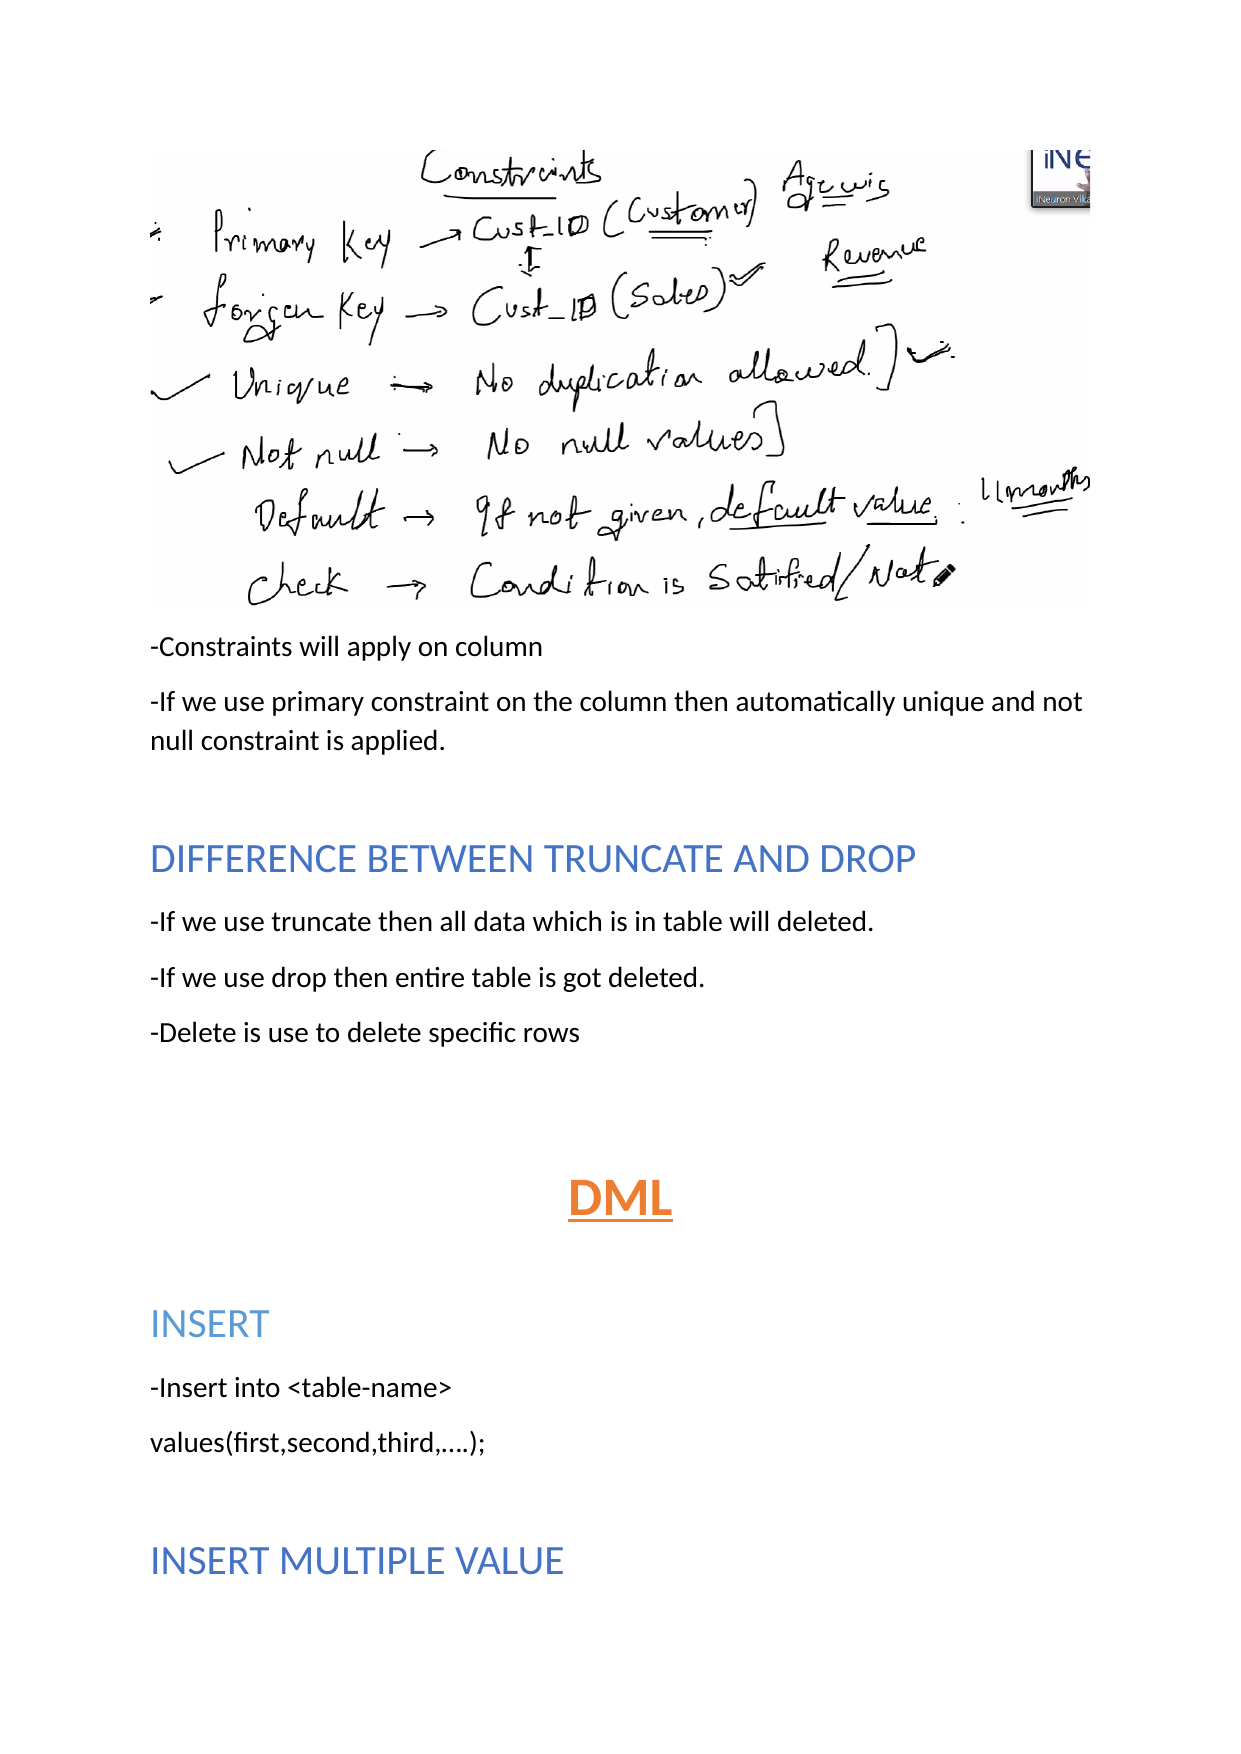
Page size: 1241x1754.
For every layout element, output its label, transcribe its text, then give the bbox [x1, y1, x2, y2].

text -If we use truncate then all data which is in table will deleted. [150, 903, 1090, 939]
text -Insert into <table-name> [150, 1369, 1090, 1405]
text values(first,second,third,….); [150, 1424, 1090, 1460]
text -If we use drop then entire table is got deleted. [150, 959, 1090, 994]
text INSERT MULTIPLE VALUE [150, 1534, 1090, 1585]
text DIFFERENCE BETWEEN TRUNCATE AND DROP [150, 832, 1090, 883]
text -Delete is use to delete specific rows [150, 1014, 1090, 1049]
picture [150, 150, 1091, 610]
text DML [150, 1163, 1090, 1229]
text -If we use primary constraint on the column then automatically unique and not null constraint is applied. [150, 683, 1090, 757]
text INSERT [150, 1297, 1090, 1348]
text -Constraints will apply on column [150, 628, 1090, 664]
